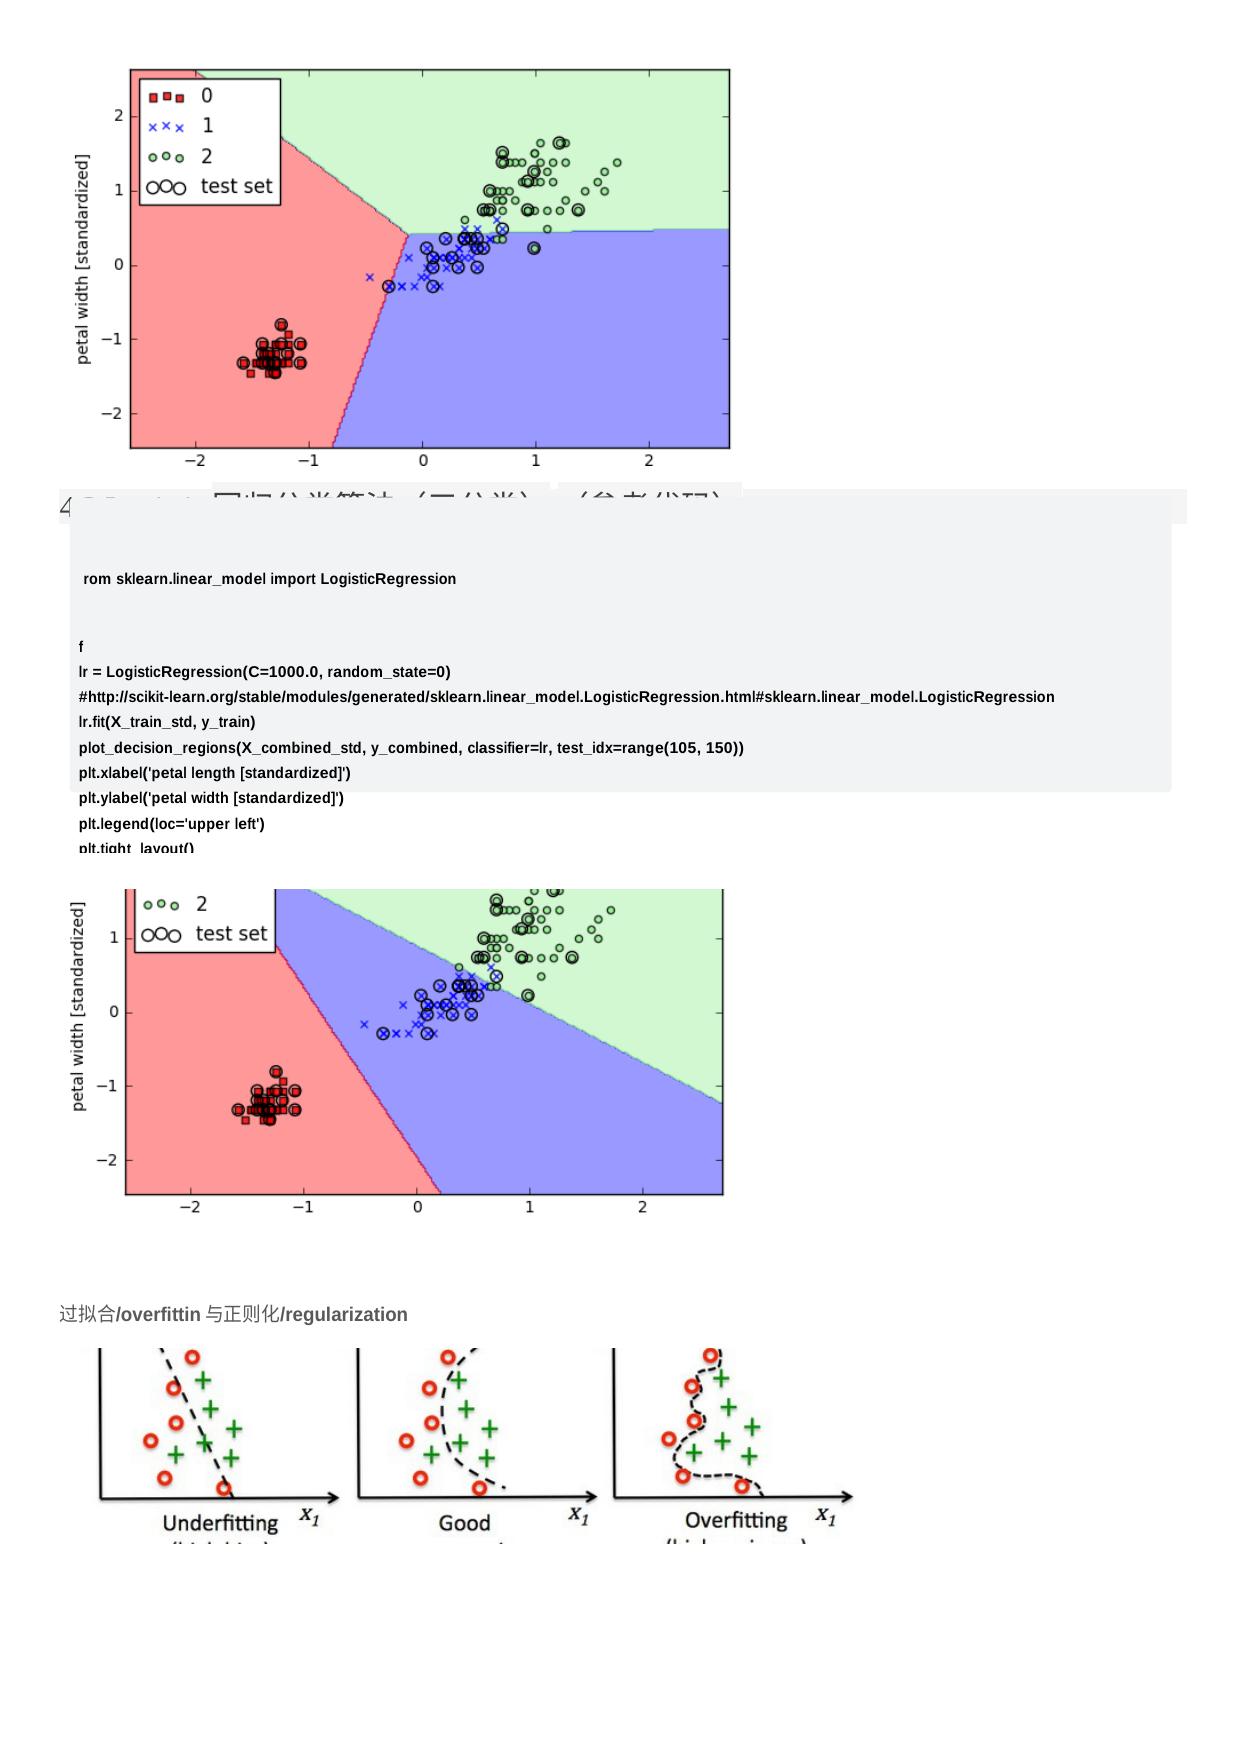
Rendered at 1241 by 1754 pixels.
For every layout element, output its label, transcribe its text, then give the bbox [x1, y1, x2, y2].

text 4.3 Logistic回归分类算法（三分类） （参考代码） [59, 481, 1198, 526]
picture [59, 889, 736, 1217]
text 过拟合/overfittin与正则化/regularization [59, 1299, 1031, 1327]
picture [59, 59, 744, 466]
picture [59, 1348, 863, 1544]
